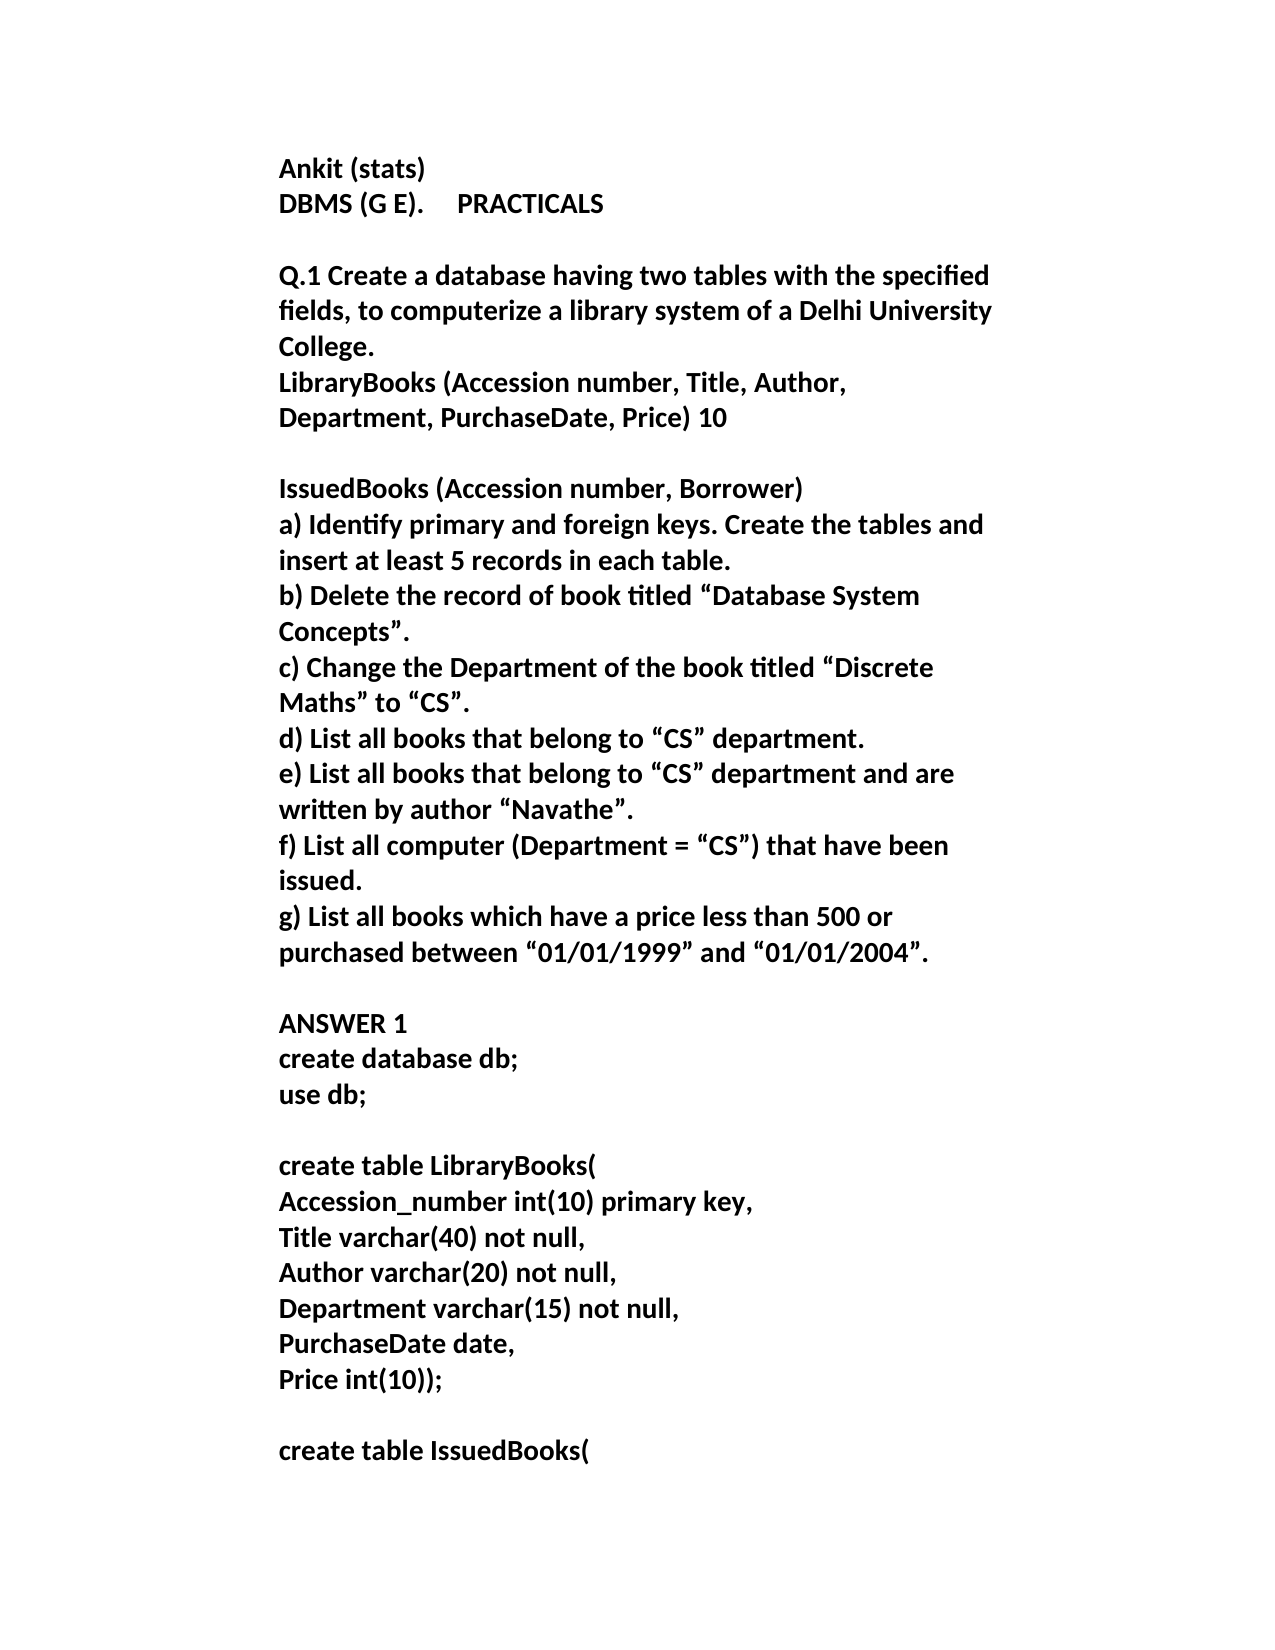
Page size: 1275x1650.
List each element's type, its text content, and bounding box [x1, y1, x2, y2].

text PurchaseDate date, [278, 1326, 996, 1361]
text b) Delete the record of book titled “Database System Concepts”. [278, 577, 996, 649]
text create table IssuedBooks( [278, 1432, 996, 1468]
text Price int(10)); [278, 1361, 996, 1397]
text create database db; [278, 1041, 996, 1076]
text Q.1 Create a database having two tables with the specified fields, to computerize a library system of a Delhi University College. [278, 257, 996, 364]
text create table LibraryBooks( [278, 1147, 996, 1183]
text Ankit (stats) [278, 150, 996, 186]
text Accession_number int(10) primary key, [278, 1183, 996, 1219]
text DBMS (G E). PRACTICALS [278, 186, 996, 221]
text Author varchar(20) not null, [278, 1254, 996, 1290]
text use db; [278, 1076, 996, 1112]
text f) List all computer (Department = “CS”) that have been issued. [278, 827, 996, 898]
text Title varchar(40) not null, [278, 1219, 996, 1254]
text d) List all books that belong to “CS” department. [278, 720, 996, 756]
text g) List all books which have a price less than 500 or purchased between “01/01/1999” and “01/01/2004”. [278, 898, 996, 969]
text LibraryBooks (Accession number, Title, Author, Department, PurchaseDate, Price) 10 [278, 364, 996, 435]
text c) Change the Department of the book titled “Discrete Maths” to “CS”. [278, 649, 996, 720]
text Department varchar(15) not null, [278, 1290, 996, 1326]
text IssuedBooks (Accession number, Borrower) [278, 471, 996, 506]
text ANSWER 1 [278, 1005, 996, 1041]
text a) Identify primary and foreign keys. Create the tables and insert at least 5 records in each table. [278, 506, 996, 577]
text e) List all books that belong to “CS” department and are written by author “Navathe”. [278, 756, 996, 827]
